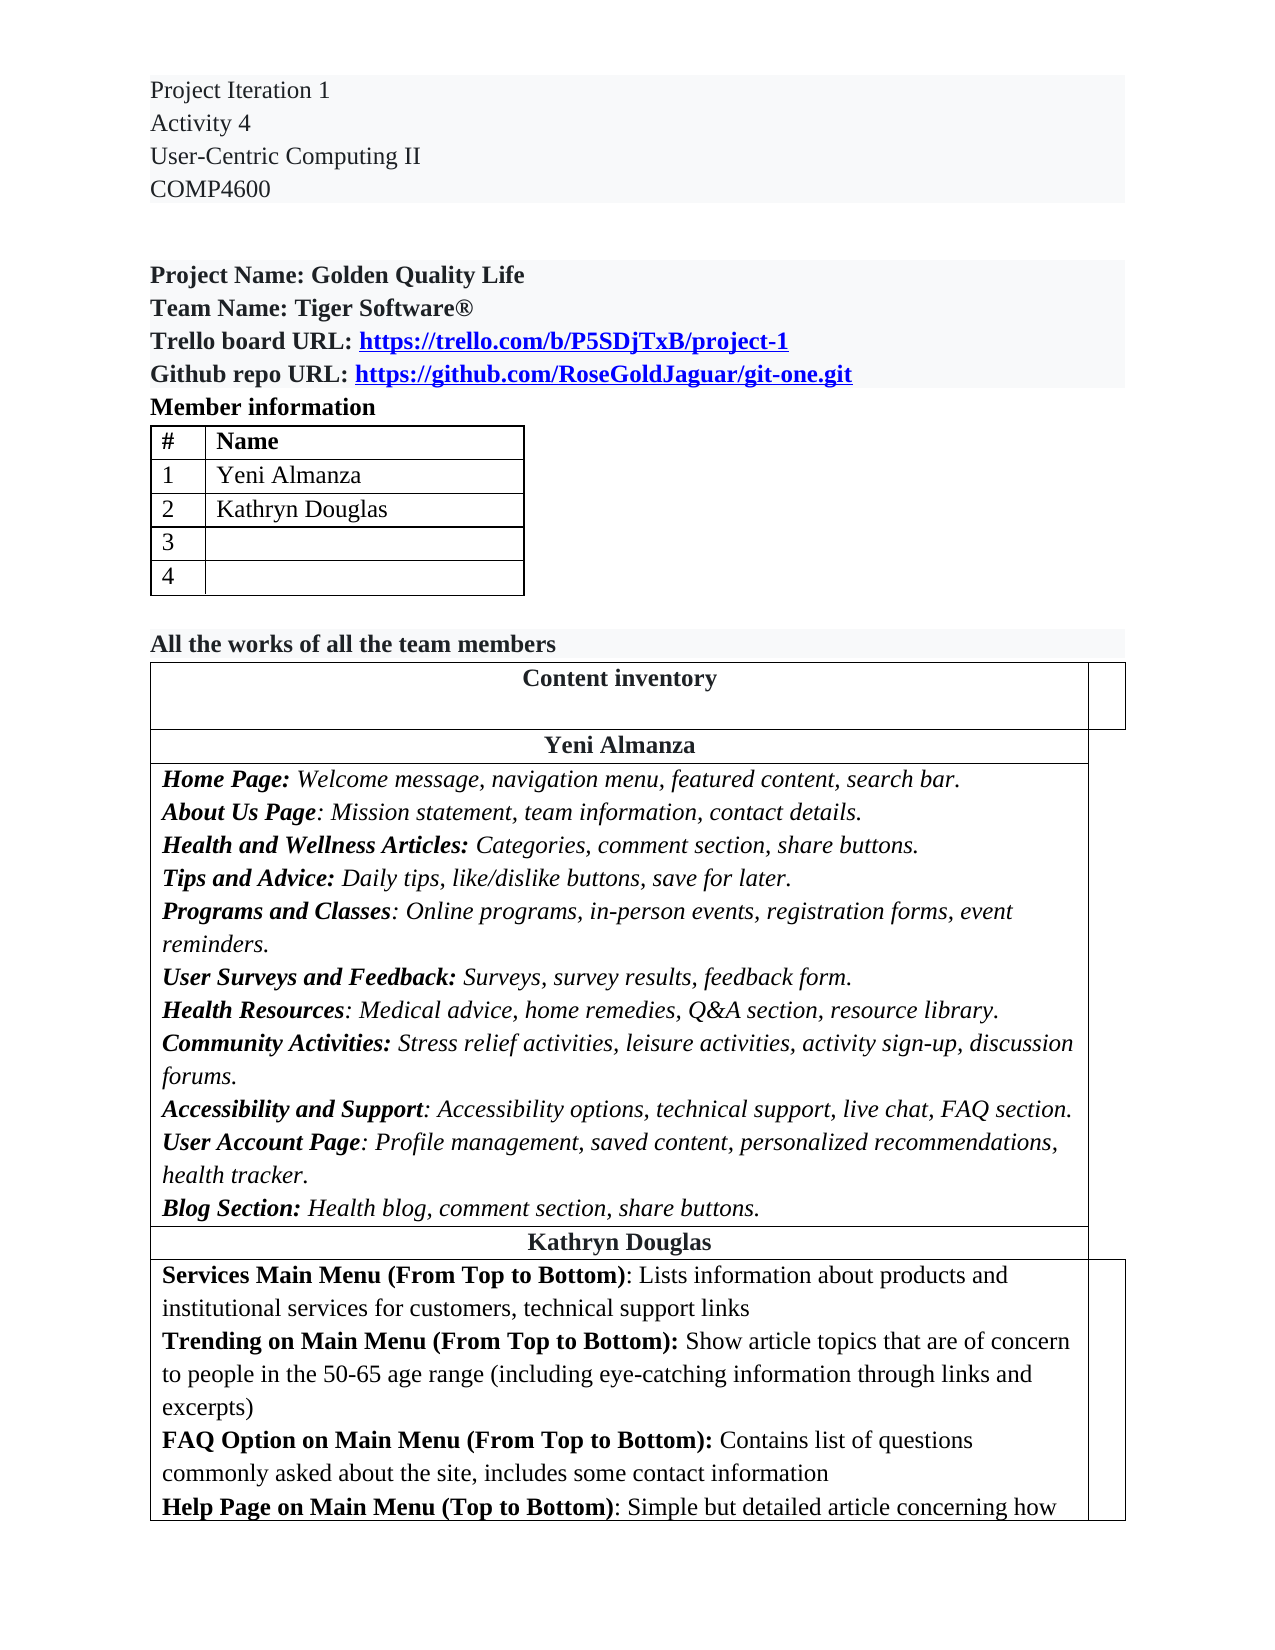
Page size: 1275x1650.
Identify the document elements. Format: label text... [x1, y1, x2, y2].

text Github repo URL: https://github.com/RoseGoldJaguar/git-one.git [150, 359, 1125, 388]
table_cell 4 [152, 561, 205, 594]
table_cell [206, 528, 523, 560]
text Team Name: Tiger Software® [150, 293, 1125, 322]
table_cell Yeni Almanza [151, 730, 1088, 763]
table_cell Kathryn Douglas [206, 494, 523, 526]
table_cell 1 [152, 460, 205, 493]
table_header Content inventory [151, 663, 1088, 729]
table_cell [1089, 1260, 1125, 1520]
table_header # [152, 427, 205, 459]
text Project Name: Golden Quality Life [150, 260, 1125, 288]
text Member information [150, 392, 1125, 421]
text Trello board URL: https://trello.com/b/P5SDjTxB/project-1 [150, 326, 1125, 354]
table_cell 2 [152, 494, 205, 526]
table_header Name [206, 427, 523, 459]
table_cell Kathryn Douglas [151, 1227, 1088, 1259]
table_header [1089, 663, 1125, 729]
table_cell 3 [152, 528, 205, 560]
table_cell [206, 561, 523, 594]
table_cell Yeni Almanza [206, 460, 523, 493]
text All the works of all the team members [150, 629, 1125, 658]
